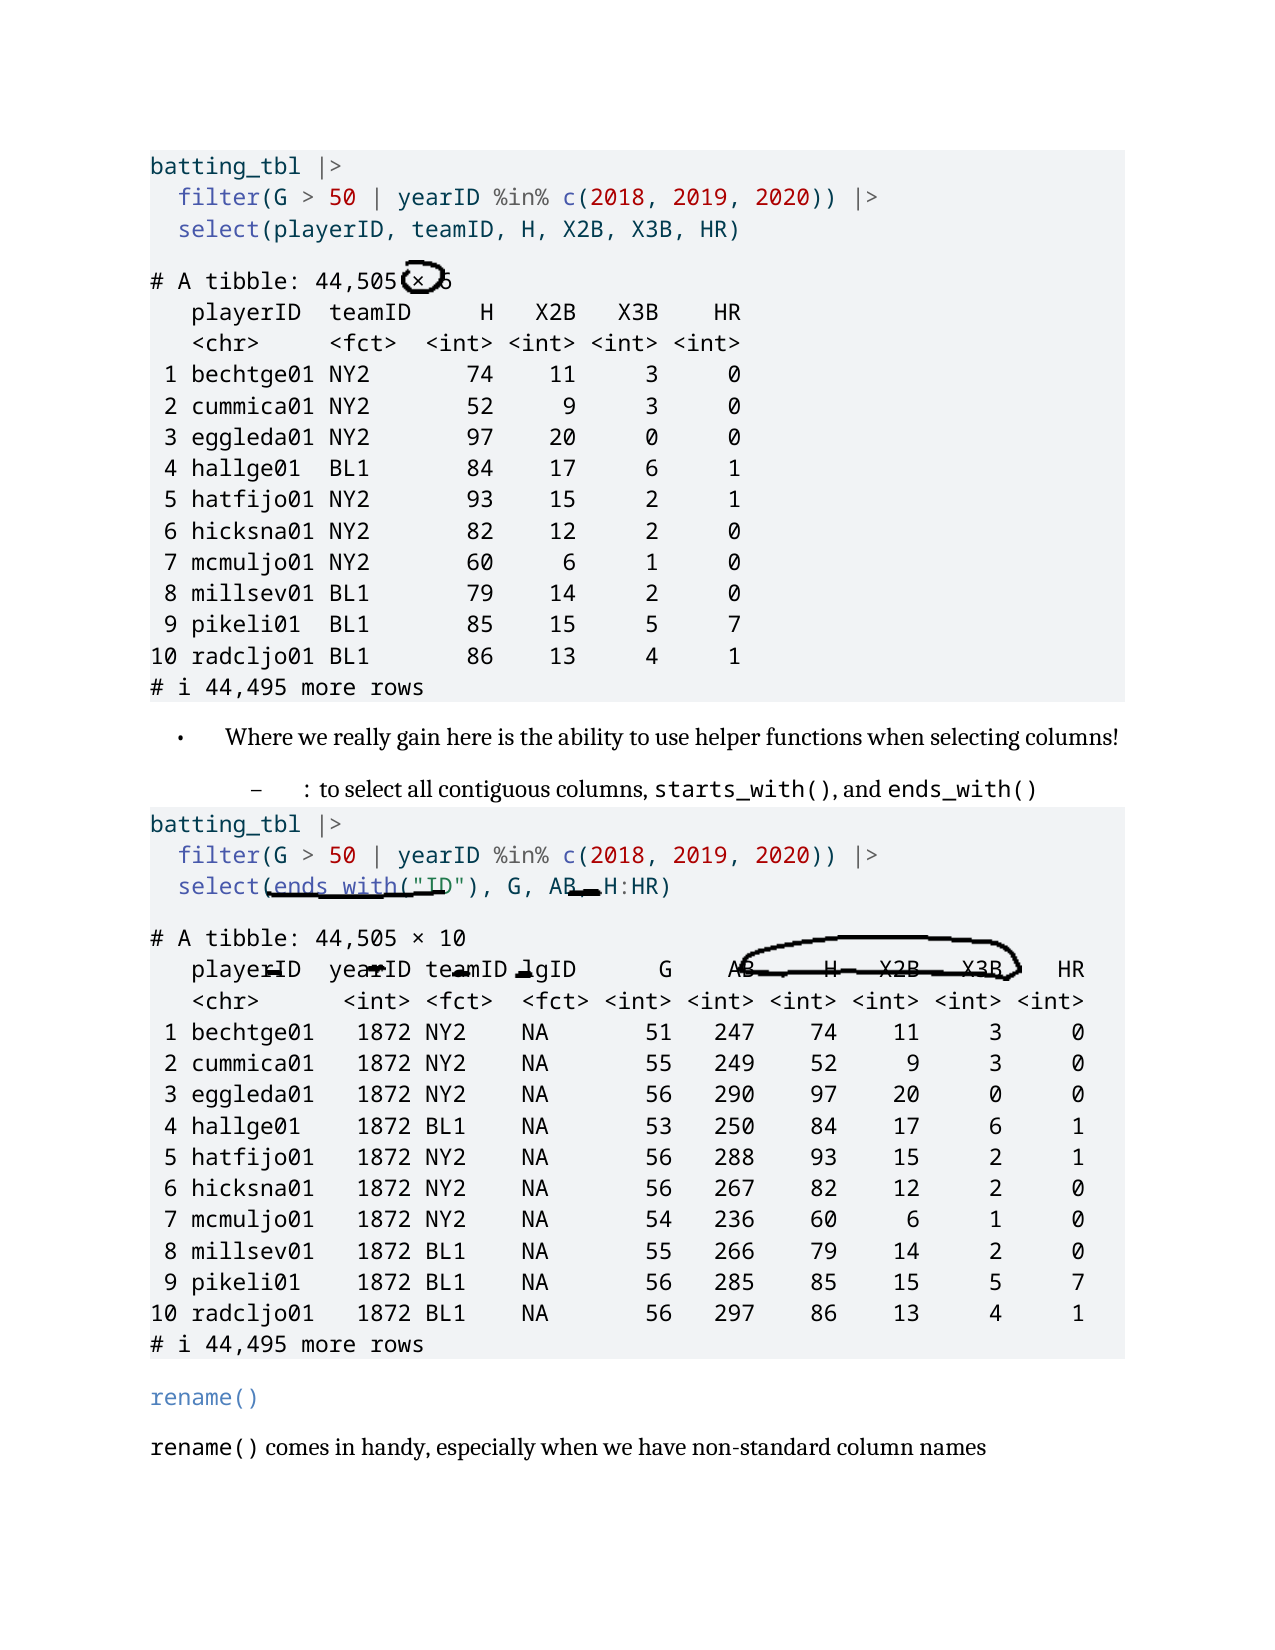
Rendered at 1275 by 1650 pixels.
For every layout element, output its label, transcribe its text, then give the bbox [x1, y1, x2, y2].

text batting_tbl |> filter(G > 50 | yearID %in% c(2018, 2019, 2020)) |> select(playerID, teamID, H, X2B, X3B, HR) [150, 150, 1125, 244]
picture [738, 935, 1022, 981]
picture [568, 889, 602, 896]
text rename() comes in handy, especially when we have non-standard column names [150, 1430, 1125, 1462]
picture [266, 970, 282, 975]
list : to select all contiguous columns, starts_with(), and ends_with() [250, 772, 1125, 804]
picture [452, 971, 534, 978]
picture [267, 890, 445, 899]
text batting_tbl |> filter(G > 50 | yearID %in% c(2018, 2019, 2020)) |> select(ends_with("ID"), G, AB, H:HR) [150, 807, 1125, 901]
text # A tibble: 44,505 × 10 playerID yearID teamID lgID G AB H X2B X3B HR <chr> <int> <fct> <fct> <int> <int> <int> <int> <int> <int> 1 bechtge01 1872 NY2 NA 51 247 74 11 3 0 2 cummica01 1872 NY2 NA 55 249 52 9 3 0 3 eggleda01 1872 NY2 NA 56 290 97 20 0 0 4 hallge01 1872 BL1 NA 53 250 84 17 6 1 5 hatfijo01 1872 NY2 NA 56 288 93 15 2 1 6 hicksna01 1872 NY2 NA 56 267 82 12 2 0 7 mcmuljo01 1872 NY2 NA 54 236 60 6 1 0 8 millsev01 1872 BL1 NA 55 266 79 14 2 0 9 pikeli01 1872 BL1 NA 56 285 85 15 5 7 10 radcljo01 1872 BL1 NA 56 297 86 13 4 1 # ℹ 44,495 more rows [150, 922, 1125, 1359]
picture [367, 966, 386, 973]
text # A tibble: 44,505 × 6 playerID teamID H X2B X3B HR <chr> <fct> <int> <int> <int> <int> 1 bechtge01 NY2 74 11 3 0 2 cummica01 NY2 52 9 3 0 3 eggleda01 NY2 97 20 0 0 4 hallge01 BL1 84 17 6 1 5 hatfijo01 NY2 93 15 2 1 6 hicksna01 NY2 82 12 2 0 7 mcmuljo01 NY2 60 6 1 0 8 millsev01 BL1 79 14 2 0 9 pikeli01 BL1 85 15 5 7 10 radcljo01 BL1 86 13 4 1 # ℹ 44,495 more rows [150, 264, 1125, 702]
list Where we really gain here is the ability to use helper functions when selecting columns! [175, 723, 1125, 752]
subtitle rename() [150, 1380, 1125, 1412]
picture [401, 260, 445, 294]
